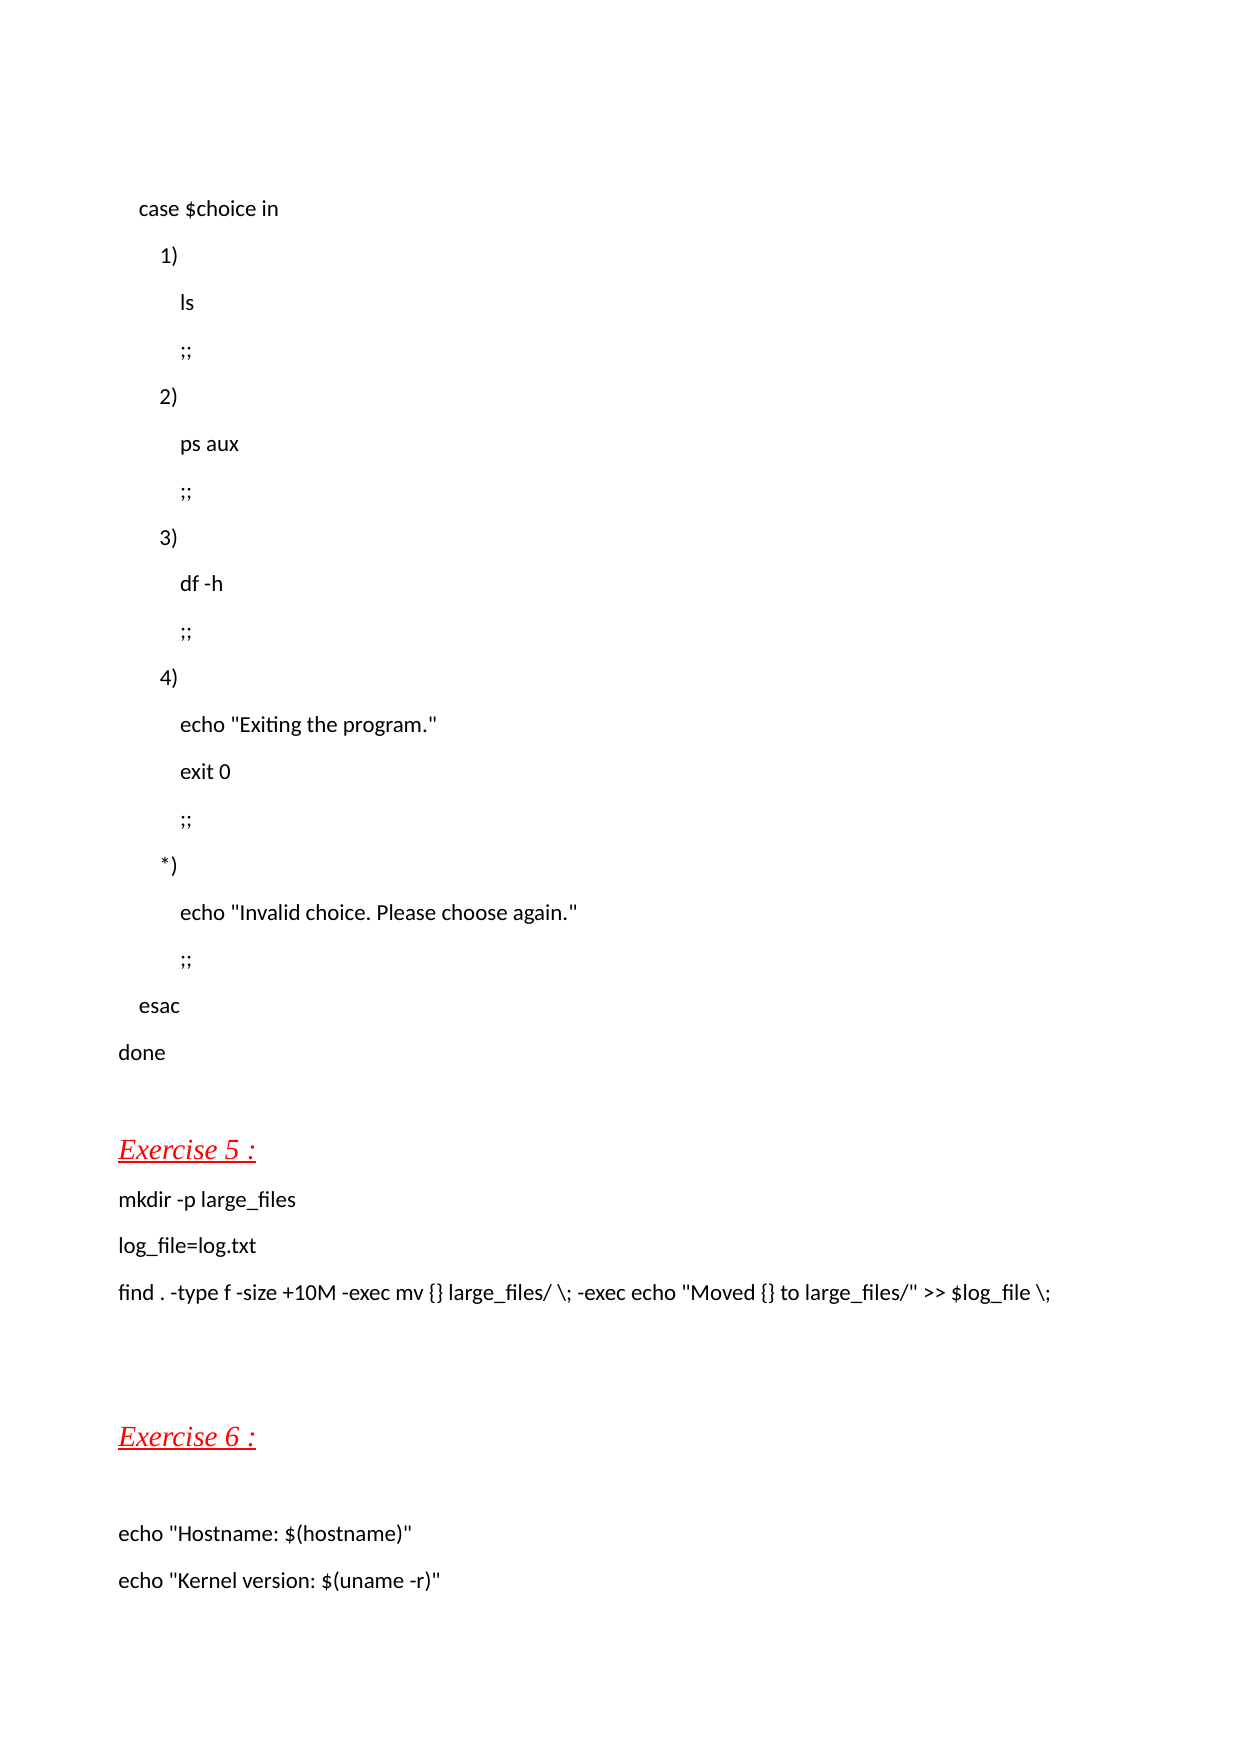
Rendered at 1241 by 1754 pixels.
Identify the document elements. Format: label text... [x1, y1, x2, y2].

text echo "Invalid choice. Please choose again." [118, 898, 1122, 926]
text df -h [118, 569, 1122, 597]
text esac [118, 991, 1122, 1019]
text ;; [118, 616, 1122, 644]
text ;; [118, 476, 1122, 504]
text find . -type f -size +10M -exec mv {} large_files/ \; -exec echo "Moved {} to large_files/" >> $log_file \; [118, 1278, 1122, 1307]
text log_file=log.txt [118, 1232, 1122, 1260]
text ;; [118, 335, 1122, 363]
text Exercise 6 : [118, 1419, 1122, 1453]
text echo "Kernel version: $(uname -r)" [118, 1566, 1122, 1594]
text 2) [118, 382, 1122, 410]
text ;; [118, 944, 1122, 972]
text 3) [118, 523, 1122, 551]
text *) [118, 851, 1122, 879]
text 4) [118, 663, 1122, 691]
text ;; [118, 804, 1122, 832]
text ls [118, 288, 1122, 316]
text echo "Hostname: $(hostname)" [118, 1519, 1122, 1547]
text echo "Exiting the program." [118, 710, 1122, 738]
text case $choice in [118, 194, 1122, 222]
text ps aux [118, 429, 1122, 457]
text mkdir -p large_files [118, 1185, 1122, 1213]
text done [118, 1038, 1122, 1066]
text exit 0 [118, 757, 1122, 785]
text Exercise 5 : [118, 1132, 1122, 1166]
text 1) [118, 241, 1122, 269]
